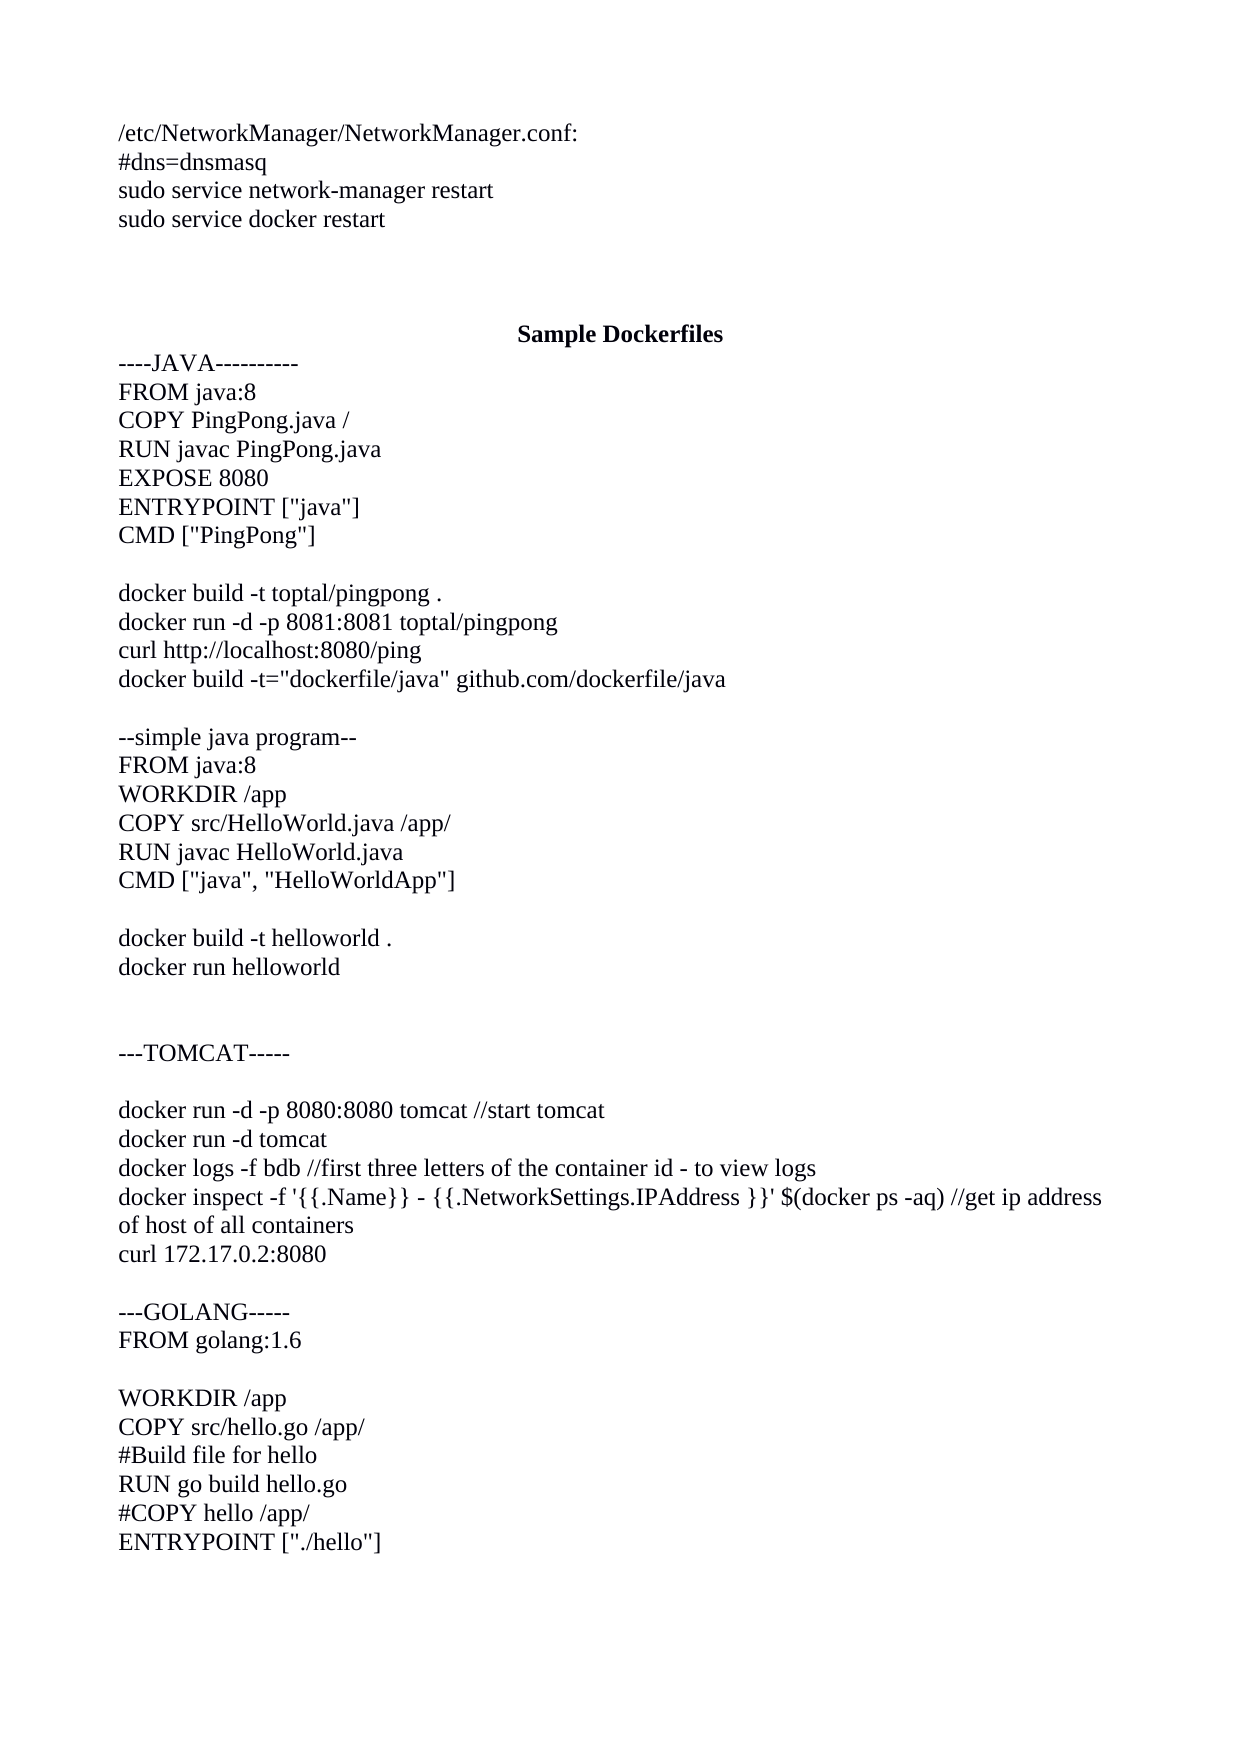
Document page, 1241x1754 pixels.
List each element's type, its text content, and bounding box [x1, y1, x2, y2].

text RUN go build hello.go [118, 1469, 1122, 1498]
text CMD ["java", "HelloWorldApp"] [118, 866, 1122, 894]
text COPY src/hello.go /app/ [118, 1412, 1122, 1441]
text FROM java:8 [118, 751, 1122, 779]
text ---GOLANG----- [118, 1297, 1122, 1326]
text curl http://localhost:8080/ping [118, 636, 1122, 664]
text curl 172.17.0.2:8080 [118, 1239, 1122, 1268]
text #dns=dnsmasq [118, 147, 1122, 176]
text ---TOMCAT----- [118, 1038, 1122, 1067]
text docker build -t helloworld . [118, 923, 1122, 952]
text Sample Dockerfiles [118, 319, 1122, 348]
text ----JAVA---------- [118, 348, 1122, 377]
text #COPY hello /app/ [118, 1498, 1122, 1527]
text WORKDIR /app [118, 1383, 1122, 1412]
text docker logs -f bdb //first three letters of the container id - to view logs [118, 1153, 1122, 1182]
text docker inspect -f '{{.Name}} - {{.NetworkSettings.IPAddress }}' $(docker ps -aq) //get ip address of host of all containers [118, 1182, 1122, 1239]
text ENTRYPOINT ["java"] [118, 492, 1122, 521]
text RUN javac PingPong.java [118, 434, 1122, 463]
text CMD ["PingPong"] [118, 521, 1122, 549]
text EXPOSE 8080 [118, 463, 1122, 492]
text /etc/NetworkManager/NetworkManager.conf: [118, 118, 1122, 147]
text sudo service docker restart [118, 204, 1122, 233]
text FROM golang:1.6 [118, 1326, 1122, 1354]
text #Build file for hello [118, 1441, 1122, 1469]
text docker run -d tomcat [118, 1124, 1122, 1153]
text --simple java program-- [118, 722, 1122, 751]
text docker run -d -p 8080:8080 tomcat //start tomcat [118, 1096, 1122, 1124]
text docker build -t toptal/pingpong . [118, 578, 1122, 607]
text sudo service network-manager restart [118, 176, 1122, 204]
text COPY src/HelloWorld.java /app/ [118, 808, 1122, 837]
text docker build -t="dockerfile/java" github.com/dockerfile/java [118, 664, 1122, 693]
text docker run -d -p 8081:8081 toptal/pingpong [118, 607, 1122, 636]
text docker run helloworld [118, 952, 1122, 981]
text RUN javac HelloWorld.java [118, 837, 1122, 866]
text WORKDIR /app [118, 779, 1122, 808]
text FROM java:8 [118, 377, 1122, 406]
text ENTRYPOINT ["./hello"] [118, 1527, 1122, 1556]
text COPY PingPong.java / [118, 406, 1122, 434]
